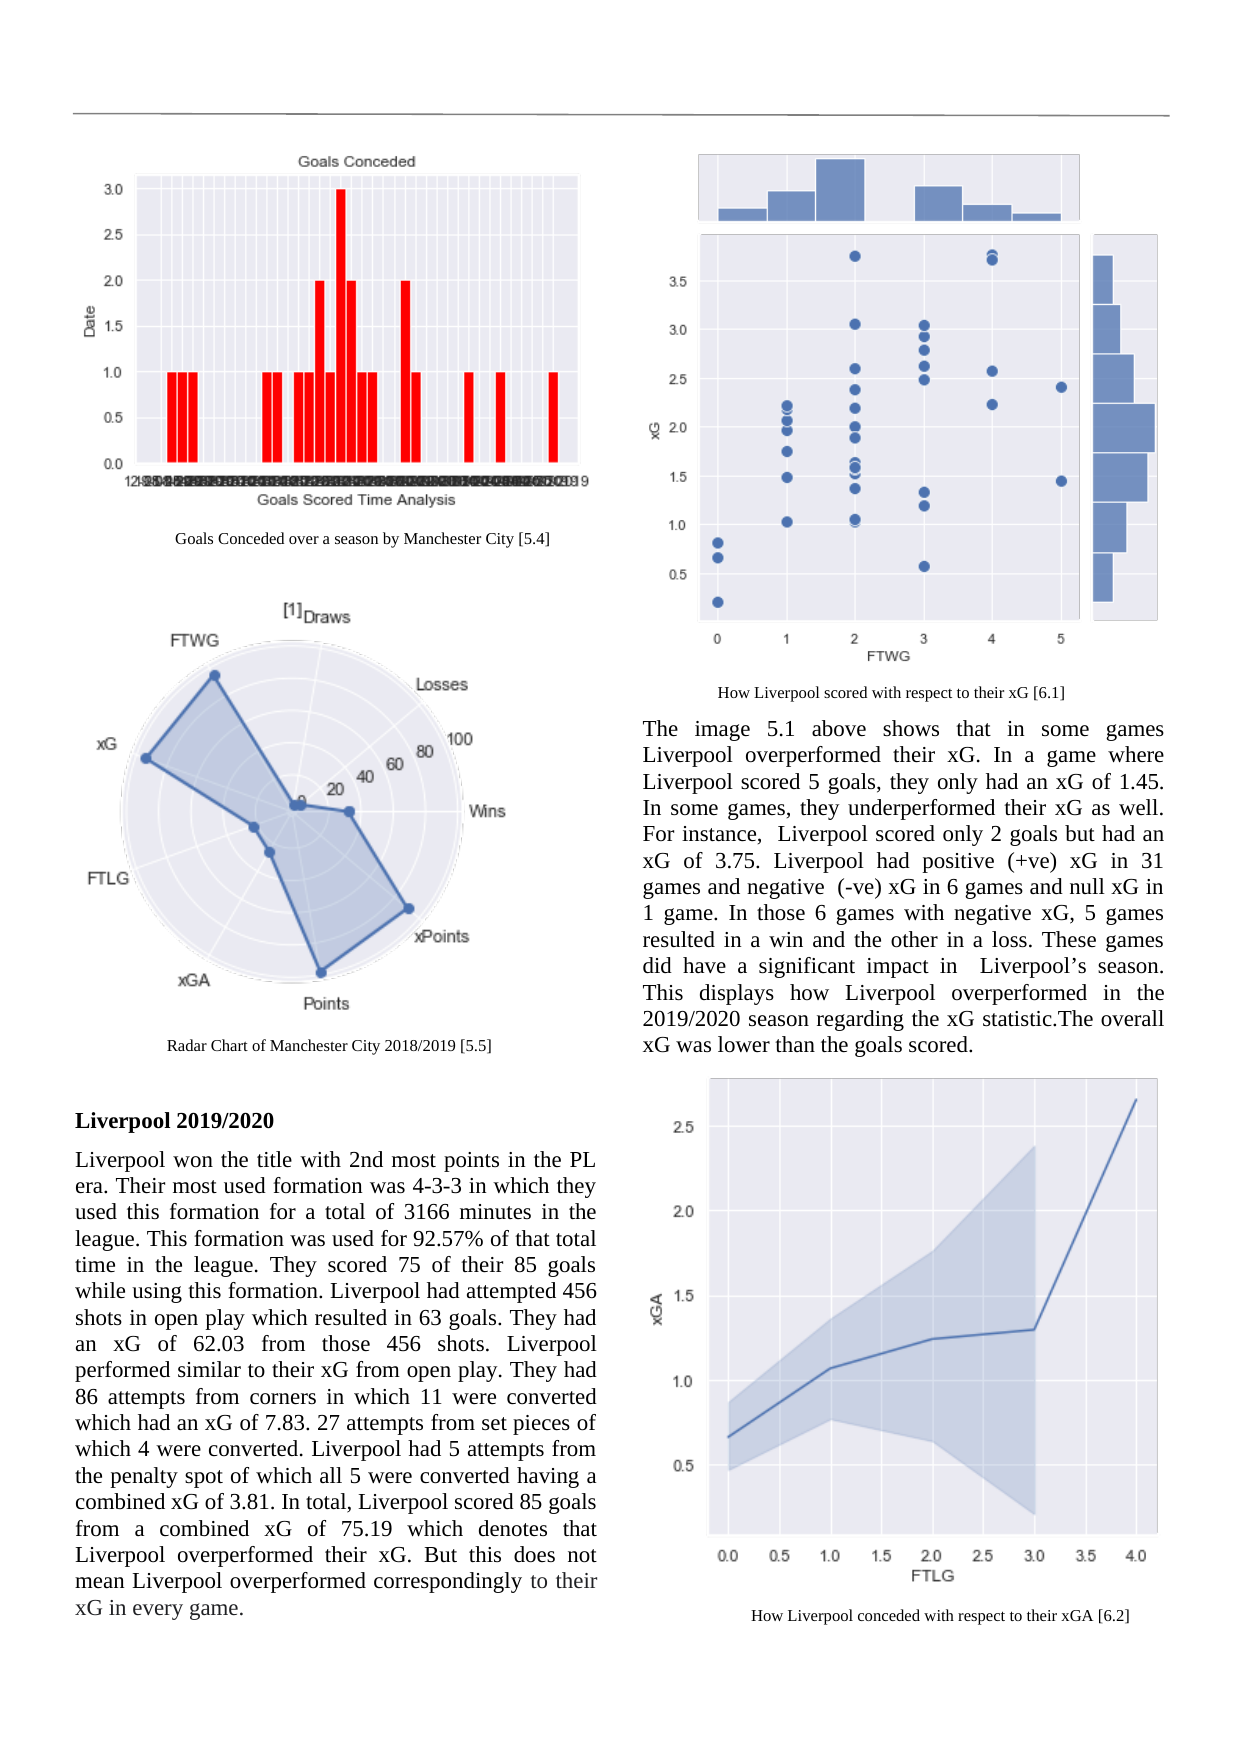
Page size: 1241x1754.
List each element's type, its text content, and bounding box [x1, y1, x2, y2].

picture [642, 147, 1166, 671]
text How Liverpool scored with respect to their xG [6.1] [642, 683, 1165, 702]
text Liverpool 2019/2020 [75, 1107, 597, 1133]
text Radar Chart of Manchester City 2018/2019 [5.5] [75, 1036, 597, 1055]
text The image 5.1 above shows that in some games Liverpool overperformed their xG. In a game where Liverpool scored 5 goals, they only had an xG of 1.45. In some games, they underperformed their xG as well. For instance, Liverpool scored only 2 goals but had an xG of 3.75. Liverpool had positive (+ve) xG in 31 games and negative (-ve) xG in 6 games and null xG in 1 game. In those 6 games with negative xG, 5 games resulted in a win and the other in a loss. These games did have a significant impact in Liverpool’s season. This displays how Liverpool overperformed in the 2019/2020 season regarding the xG statistic.The overall xG was lower than the goals scored. [642, 715, 1165, 1058]
text How Liverpool conceded with respect to their xGA [6.2] [642, 1606, 1165, 1625]
picture [75, 147, 599, 517]
text Goals Conceded over a season by Manchester City [5.4] [75, 529, 597, 548]
text Liverpool won the title with 2nd most points in the PL era. Their most used formation was 4-3-3 in which they used this formation for a total of 3166 minutes in the league. This formation was used for 92.57% of that total time in the league. They scored 75 of their 85 goals while using this formation. Liverpool had attempted 456 shots in open play which resulted in 63 goals. They had an xG of 62.03 from those 456 shots. Liverpool performed similar to their xG from open play. They had 86 attempts from corners in which 11 were converted which had an xG of 7.83. 27 attempts from set pieces of which 4 were converted. Liverpool had 5 attempts from the penalty spot of which all 5 were converted having a combined xG of 3.81. In total, Liverpool scored 85 goals from a combined xG of 75.19 which denotes that Liverpool overperformed their xG. But this does not mean Liverpool overperformed correspondingly to their xG in every game. [75, 1146, 597, 1620]
picture [75, 592, 518, 1024]
picture [642, 1070, 1166, 1593]
